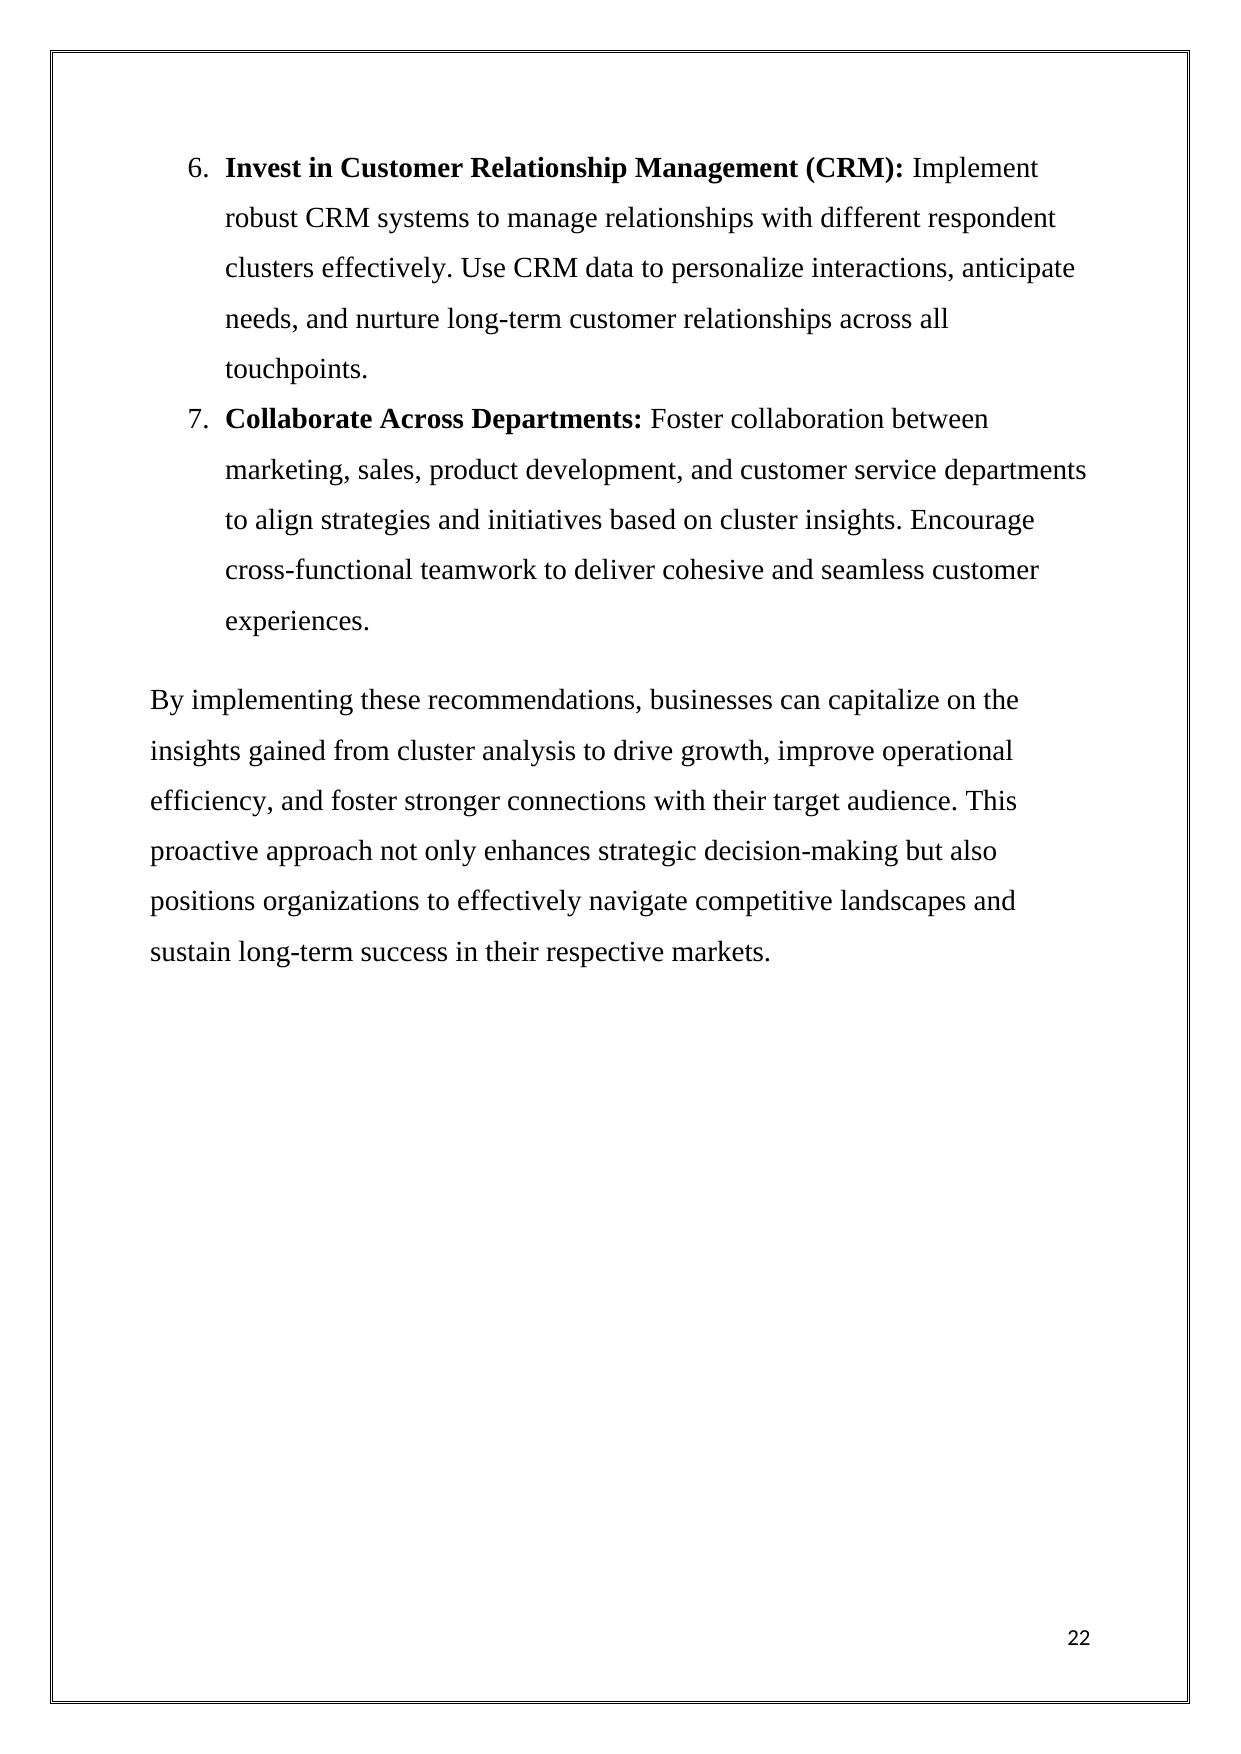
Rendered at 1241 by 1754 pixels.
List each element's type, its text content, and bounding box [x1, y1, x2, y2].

list Collaborate Across Departments: Foster collaboration between marketing, sales, product development, and customer service departments to align strategies and initiatives based on cluster insights. Encourage cross-functional teamwork to deliver cohesive and seamless customer experiences. [187, 402, 1090, 636]
list Invest in Customer Relationship Management (CRM): Implement robust CRM systems to manage relationships with different respondent clusters effectively. Use CRM data to personalize interactions, anticipate needs, and nurture long-term customer relationships across all touchpoints. [187, 150, 1090, 385]
text By implementing these recommendations, businesses can capitalize on the insights gained from cluster analysis to drive growth, improve operational efficiency, and foster stronger connections with their target audience. This proactive approach not only enhances strategic decision-making but also positions organizations to effectively navigate competitive landscapes and sustain long-term success in their respective markets. [150, 682, 1090, 967]
